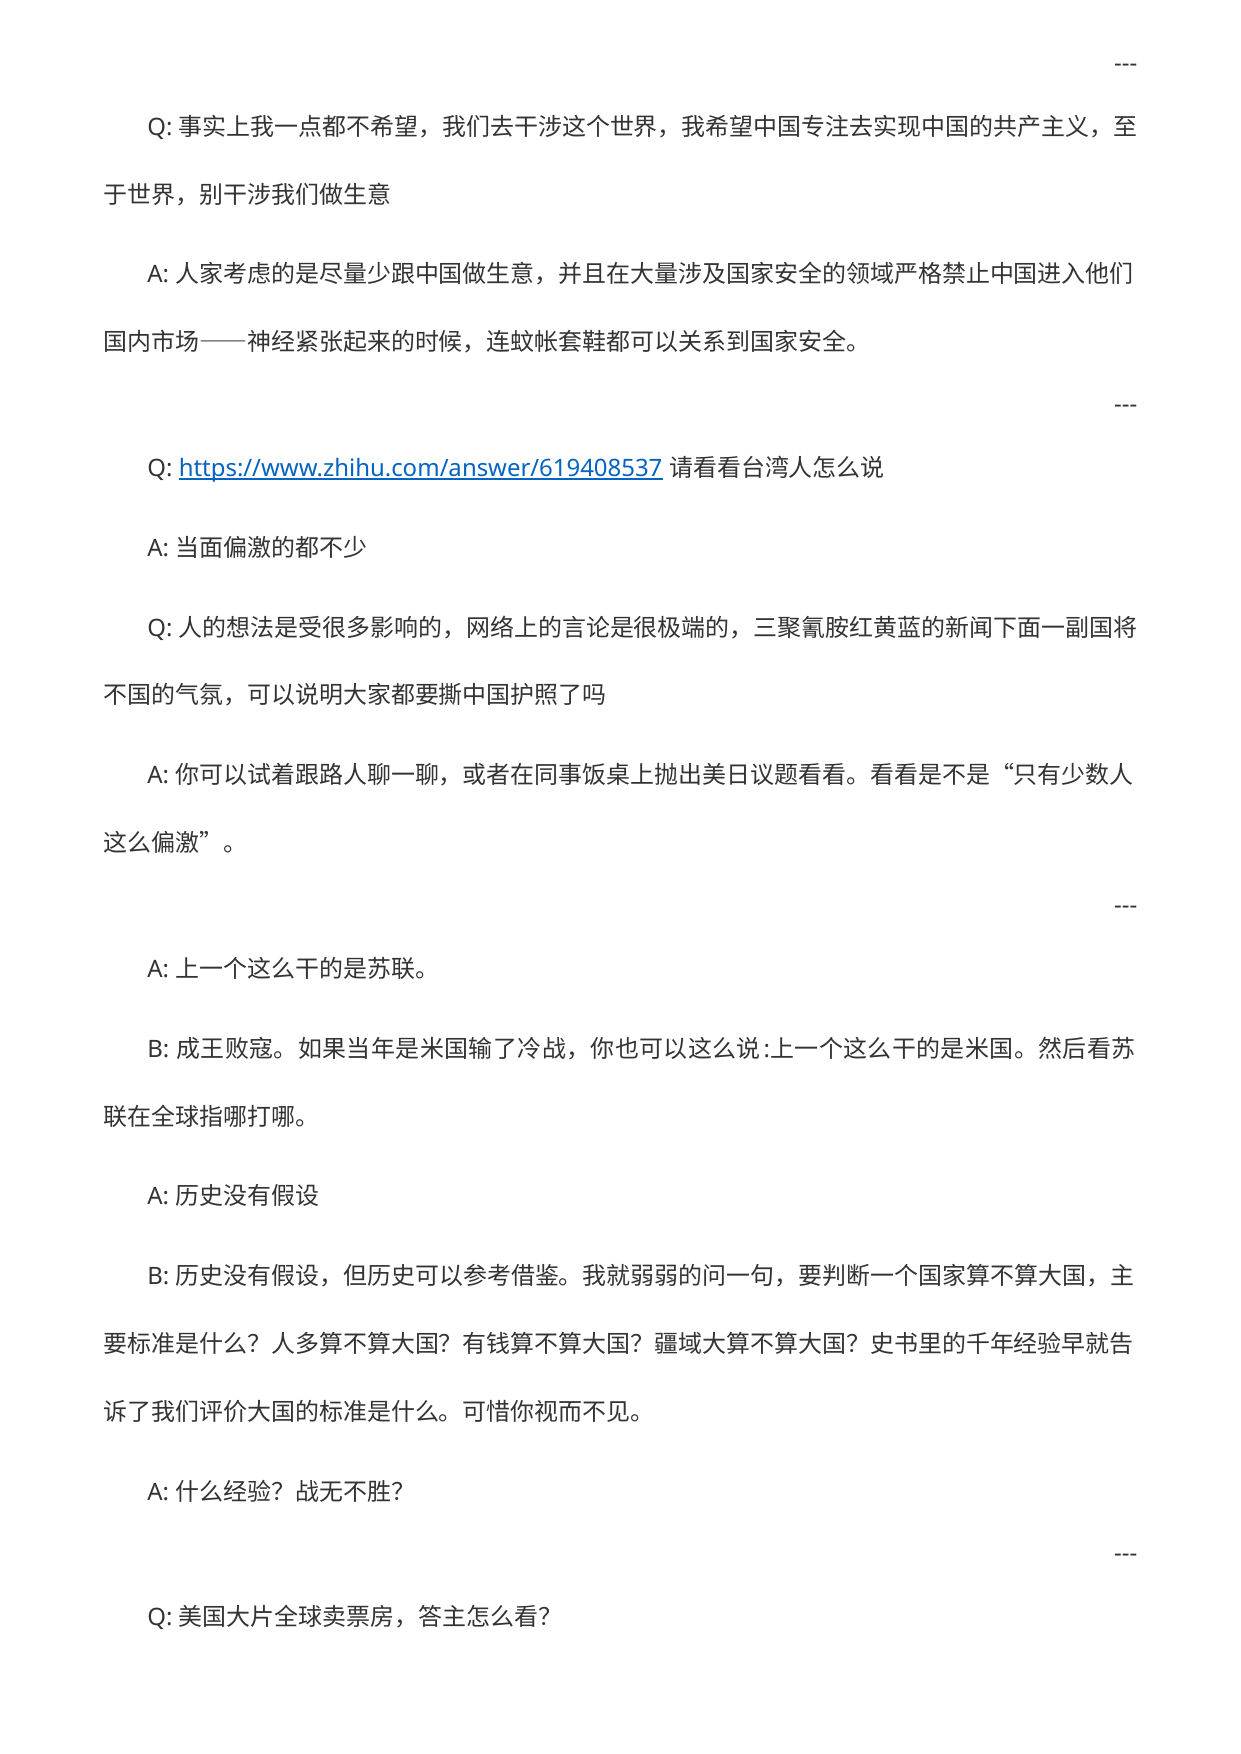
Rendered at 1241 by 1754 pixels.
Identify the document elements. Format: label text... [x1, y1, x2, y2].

text B: 成王败寇。如果当年是米国输了冷战，你也可以这么说:上一个这么干的是米国。然后看苏联在全球指哪打哪。 [103, 1013, 1137, 1148]
text A: 人家考虑的是尽量少跟中国做生意，并且在大量涉及国家安全的领域严格禁止中国进入他们国内市场——神经紧张起来的时候，连蚊帐套鞋都可以关系到国家安全。 [103, 238, 1137, 374]
text A: 上一个这么干的是苏联。 [103, 933, 1137, 1001]
text Q: https://www.zhihu.com/answer/619408537 请看看台湾人怎么说 [103, 432, 1137, 500]
text Q: 事实上我一点都不希望，我们去干涉这个世界，我希望中国专注去实现中国的共产主义，至于世界，别干涉我们做生意 [103, 91, 1137, 227]
text --- [103, 386, 1137, 420]
text A: 什么经验？战无不胜？ [103, 1456, 1137, 1524]
text A: 你可以试着跟路人聊一聊，或者在同事饭桌上抛出美日议题看看。看看是不是“只有少数人这么偏激”。 [103, 739, 1137, 875]
text Q: 人的想法是受很多影响的，网络上的言论是很极端的，三聚氰胺红黄蓝的新闻下面一副国将不国的气氛，可以说明大家都要撕中国护照了吗 [103, 592, 1137, 727]
text --- [103, 1536, 1137, 1569]
text A: 历史没有假设 [103, 1160, 1137, 1228]
text B: 历史没有假设，但历史可以参考借鉴。我就弱弱的问一句，要判断一个国家算不算大国，主要标准是什么？人多算不算大国？有钱算不算大国？疆域大算不算大国？史书里的千年经验早就告诉了我们评价大国的标准是什么。可惜你视而不见。 [103, 1240, 1137, 1444]
text Q: 美国大片全球卖票房，答主怎么看？ [103, 1581, 1137, 1649]
text --- [103, 887, 1137, 921]
text A: 当面偏激的都不少 [103, 512, 1137, 580]
text --- [103, 45, 1137, 79]
